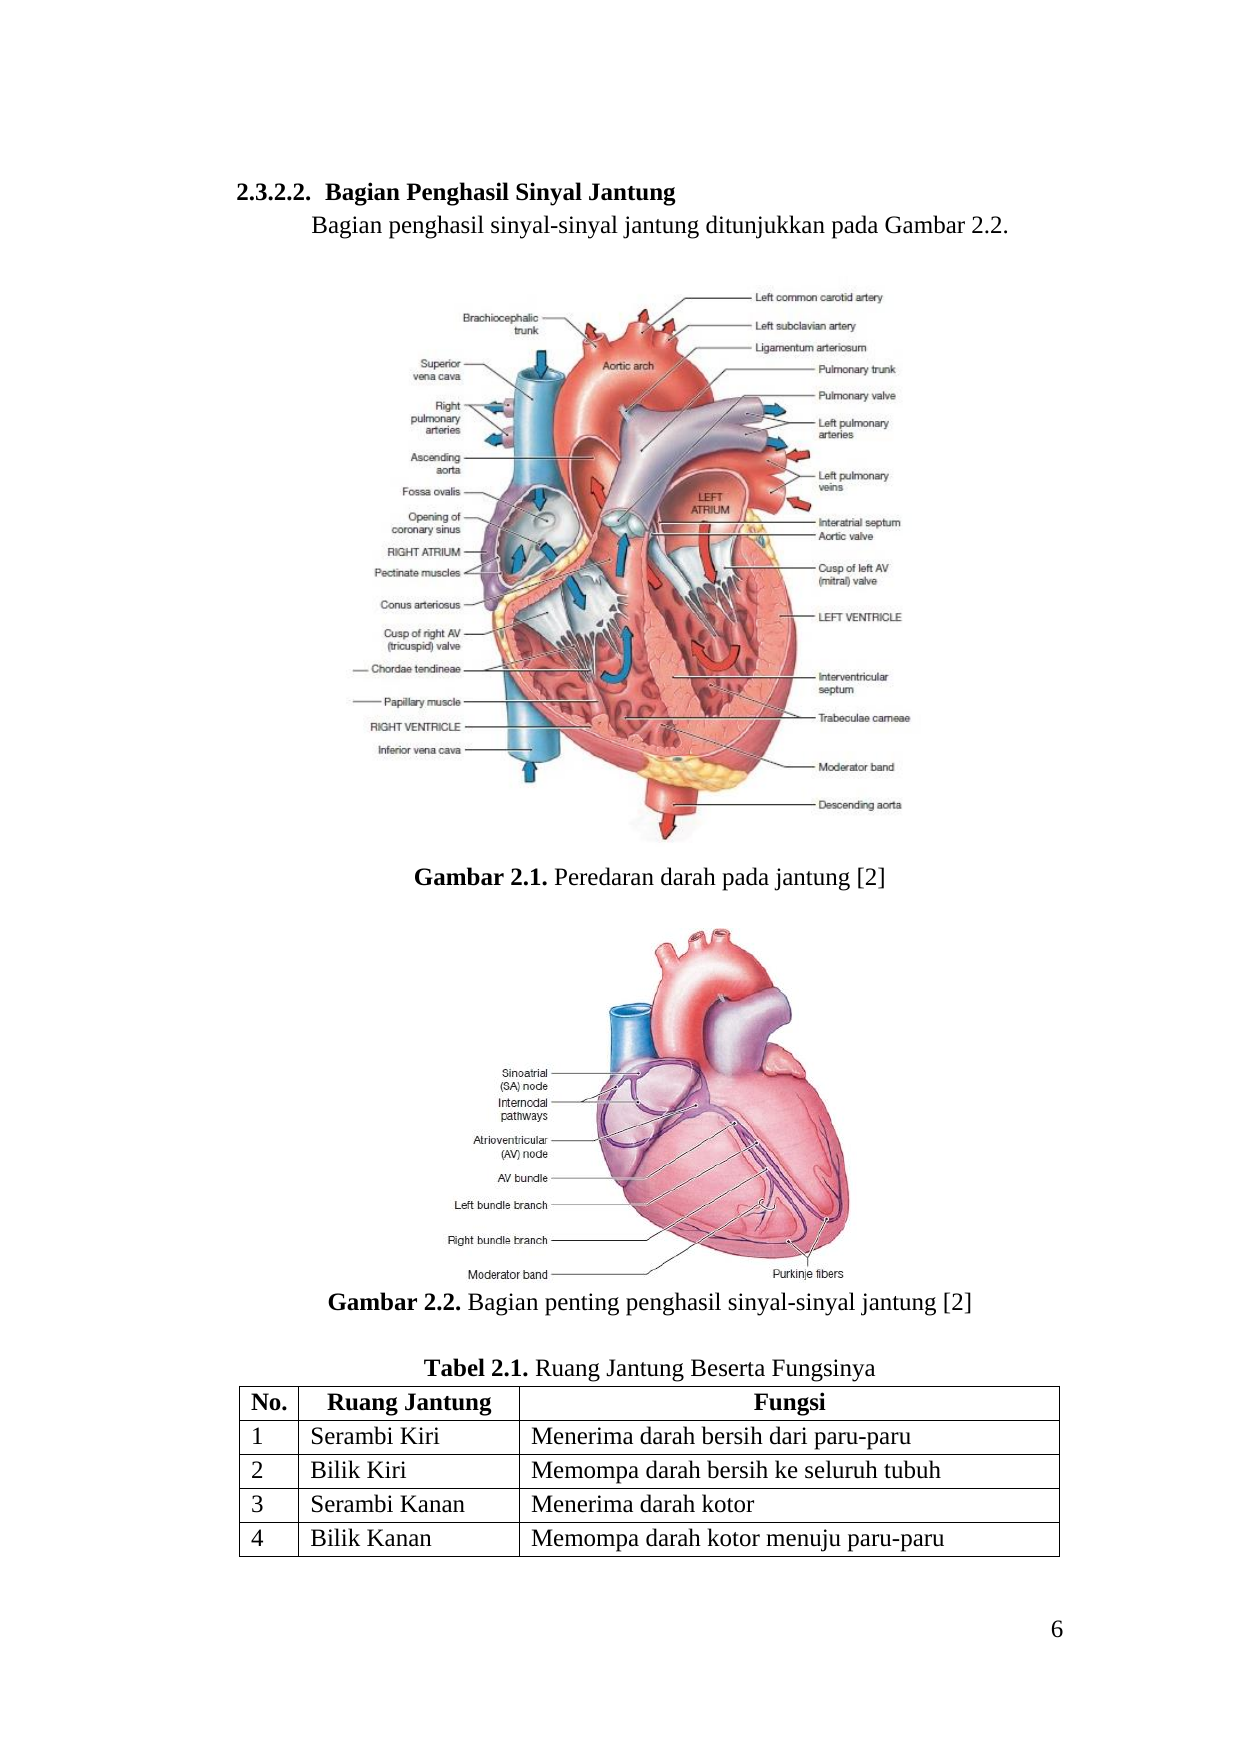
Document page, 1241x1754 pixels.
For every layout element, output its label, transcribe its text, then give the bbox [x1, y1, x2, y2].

table_cell Bilik Kanan [299, 1523, 519, 1556]
table_header No. [240, 1387, 298, 1420]
text Bagian penghasil sinyal-sinyal jantung ditunjukkan pada Gambar 2.2. [311, 210, 1063, 239]
picture [442, 928, 857, 1283]
picture [345, 276, 954, 859]
table_cell Bilik Kiri [299, 1455, 519, 1488]
subtitle Gambar 2.2. Bagian penting penghasil sinyal-sinyal jantung [2] [236, 1287, 1063, 1315]
subtitle Tabel 2.1. Ruang Jantung Beserta Fungsinya [236, 1353, 1063, 1381]
table_cell 3 [240, 1489, 298, 1522]
table_cell Menerima darah kotor [520, 1489, 1059, 1522]
table_cell Menerima darah bersih dari paru-paru [520, 1421, 1059, 1454]
table_cell Memompa darah bersih ke seluruh tubuh [520, 1455, 1059, 1488]
table_cell 2 [240, 1455, 298, 1488]
table_header Ruang Jantung [299, 1387, 519, 1420]
table_cell Memompa darah kotor menuju paru-paru [520, 1523, 1059, 1556]
table_cell 1 [240, 1421, 298, 1454]
table_cell Serambi Kanan [299, 1489, 519, 1522]
table_cell Serambi Kiri [299, 1421, 519, 1454]
table_header Fungsi [520, 1387, 1059, 1420]
table_cell 4 [240, 1523, 298, 1556]
subtitle Bagian Penghasil Sinyal Jantung [236, 177, 1063, 206]
subtitle Gambar 2.1. Peredaran darah pada jantung [2] [236, 862, 1063, 891]
